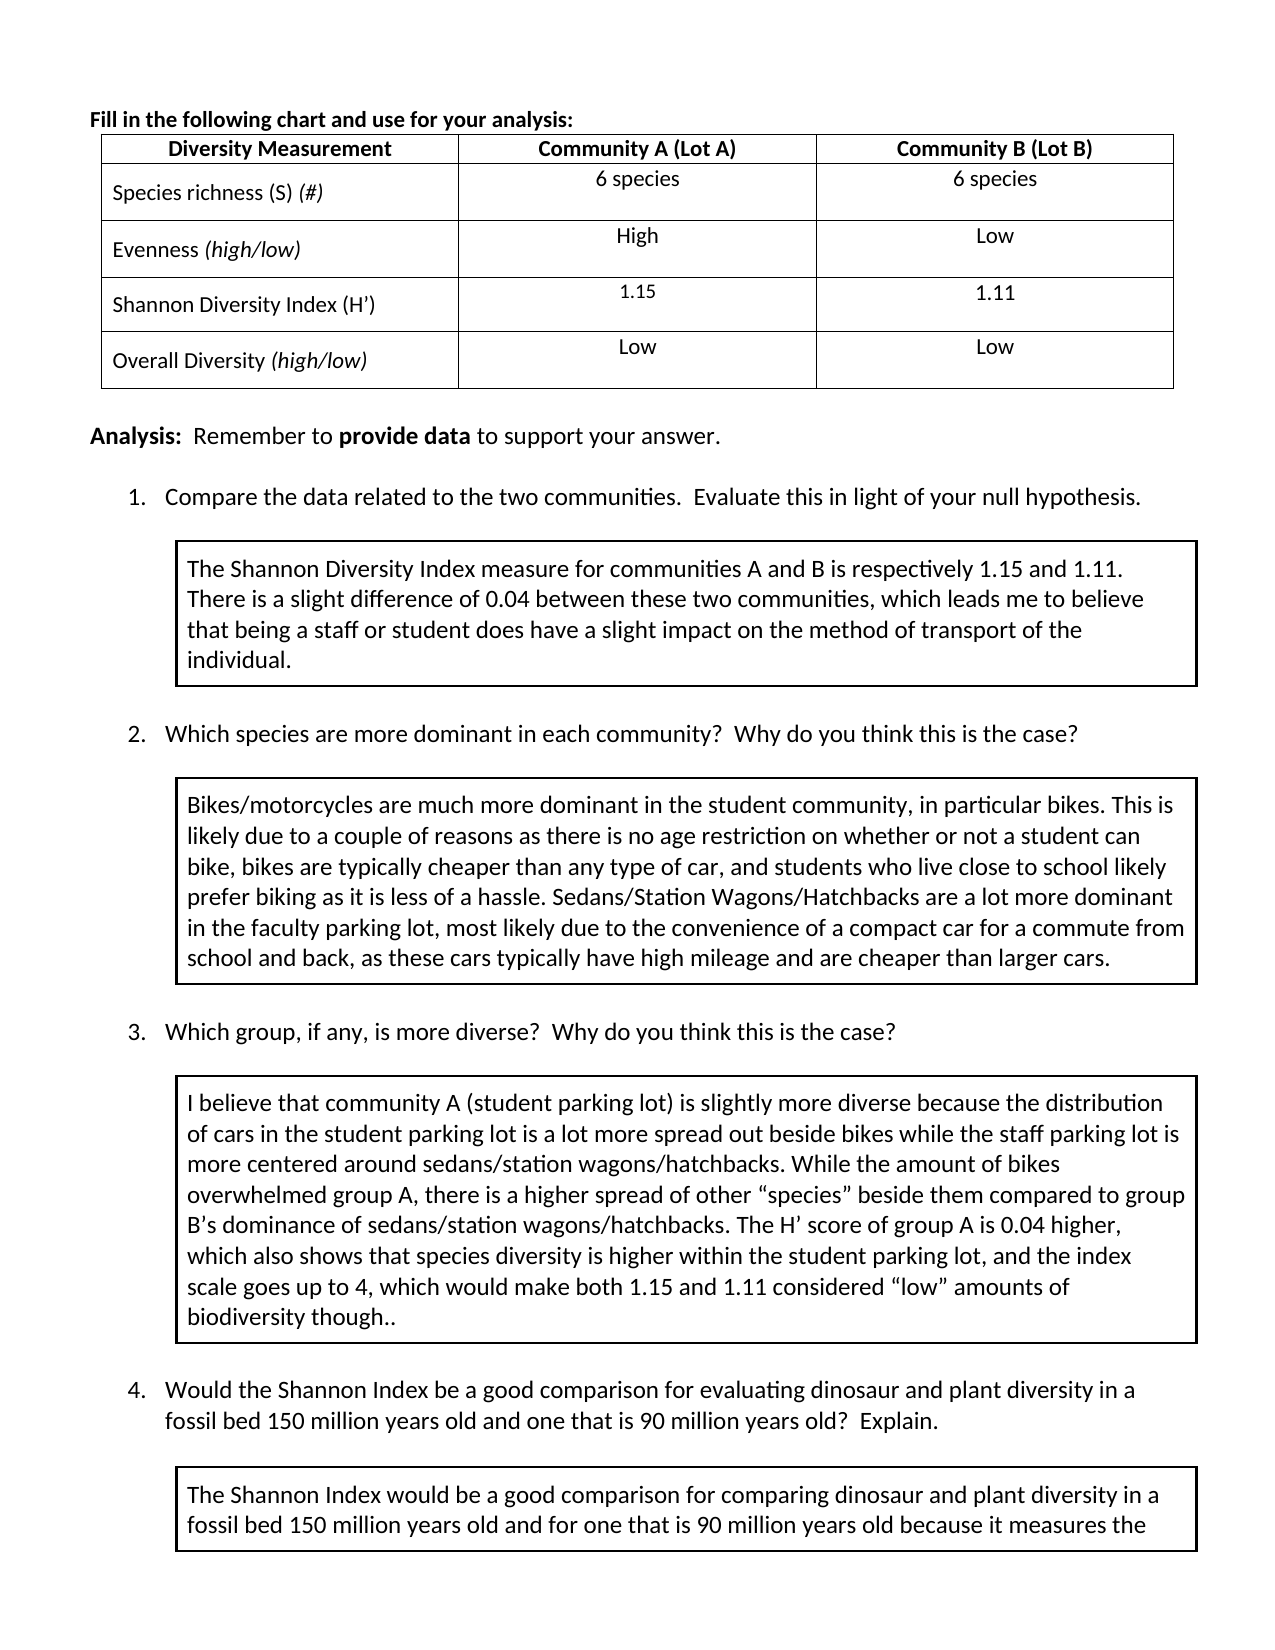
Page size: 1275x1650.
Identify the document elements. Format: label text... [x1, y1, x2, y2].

table_cell 1.11 [817, 278, 1173, 331]
list Which species are more dominant in each community? Why do you think this is the case? [127, 718, 1185, 777]
table_header The Shannon Diversity Index measure for communities A and B is respectively 1.15 and 1.11. There is a slight difference of 0.04 between these two communities, which leads me to believe that being a staff or student does have a slight impact on the method of transport of the individual. [178, 542, 1195, 685]
list Would the Shannon Index be a good comparison for evaluating dinosaur and plant diversity in a fossil bed 150 million years old and one that is 90 million years old? Explain. [127, 1375, 1185, 1436]
text Fill in the following chart and use for your analysis: [90, 106, 1185, 133]
list Which group, if any, is more diverse? Why do you think this is the case? [127, 1016, 1185, 1075]
table_cell 1.15 [459, 278, 816, 331]
table_cell Low [817, 332, 1173, 388]
text Analysis: Remember to provide data to support your answer. [90, 420, 1185, 450]
table_header Bikes/motorcycles are much more dominant in the student community, in particular bikes. This is likely due to a couple of reasons as there is no age restriction on whether or not a student can bike, bikes are typically cheaper than any type of car, and students who live close to school likely prefer biking as it is less of a hassle. Sedans/Station Wagons/Hatchbacks are a lot more dominant in the faculty parking lot, most likely due to the convenience of a compact car for a commute from school and back, as these cars typically have high mileage and are cheaper than larger cars. [178, 779, 1195, 983]
table_cell Shannon Diversity Index (H’) [102, 278, 458, 331]
table_cell Species richness (S) (#) [102, 164, 458, 220]
table_cell 6 species [817, 164, 1173, 220]
table_cell Low [817, 221, 1173, 277]
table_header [178, 1468, 1195, 1550]
table_header Diversity Measurement [102, 135, 458, 163]
table_cell 6 species [459, 164, 816, 220]
table_cell Evenness (high/low) [102, 221, 458, 277]
table_header Community A (Lot A) [459, 135, 816, 163]
table_header Community B (Lot B) [817, 135, 1173, 163]
list Compare the data related to the two communities. Evaluate this in light of your null hypothesis. [127, 481, 1185, 540]
table_cell High [459, 221, 816, 277]
table_cell Overall Diversity (high/low) [102, 332, 458, 388]
table_cell Low [459, 332, 816, 388]
table_header I believe that community A (student parking lot) is slightly more diverse because the distribution of cars in the student parking lot is a lot more spread out beside bikes while the staff parking lot is more centered around sedans/station wagons/hatchbacks. While the amount of bikes overwhelmed group A, there is a higher spread of other “species” beside them compared to group B’s dominance of sedans/station wagons/hatchbacks. The H’ score of group A is 0.04 higher, which also shows that species diversity is higher within the student parking lot, and the index scale goes up to 4, which would make both 1.15 and 1.11 considered “low” amounts of biodiversity though.. [178, 1077, 1195, 1342]
